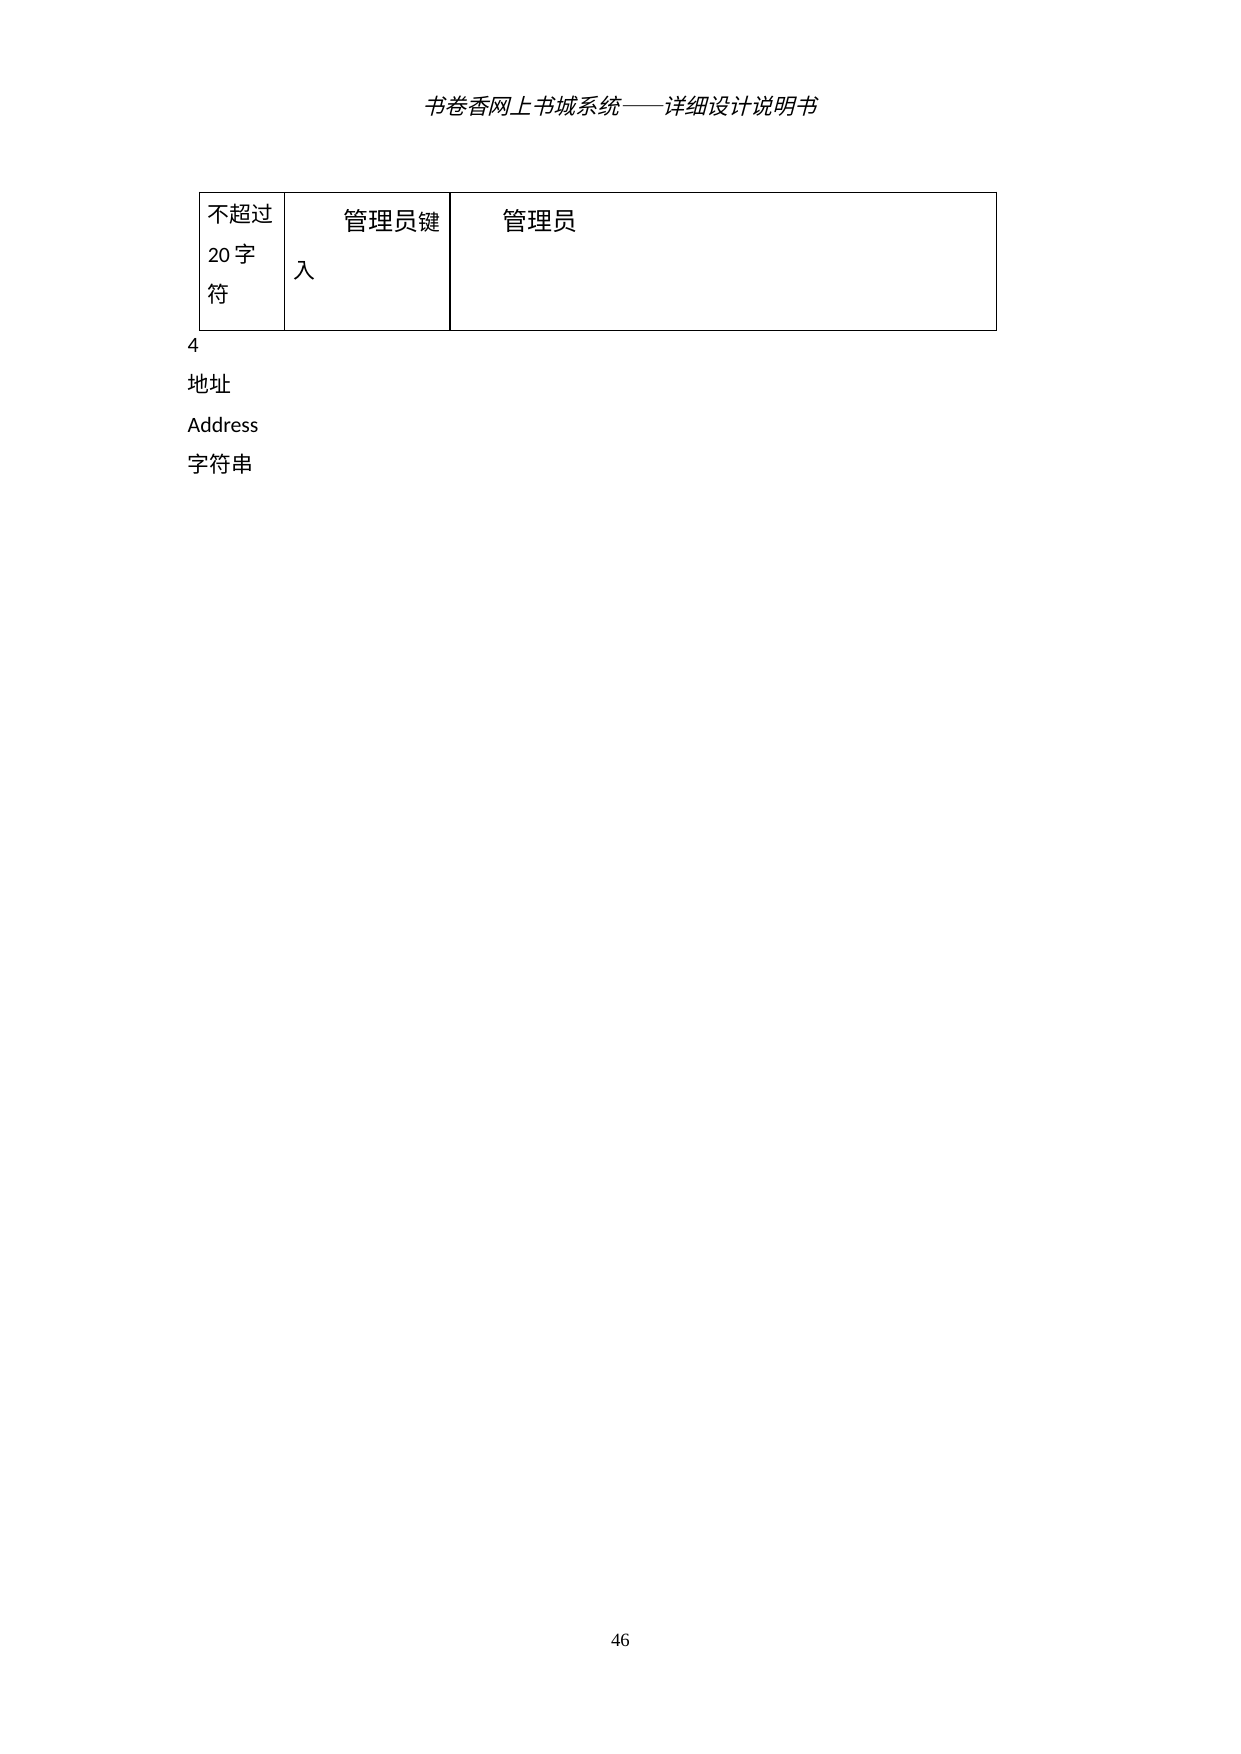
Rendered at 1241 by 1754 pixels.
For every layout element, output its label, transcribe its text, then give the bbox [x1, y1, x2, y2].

table_cell 管理员键入 [285, 193, 449, 330]
table_cell 管理员 [451, 193, 996, 330]
table_cell 不超过20字符 [200, 193, 284, 330]
